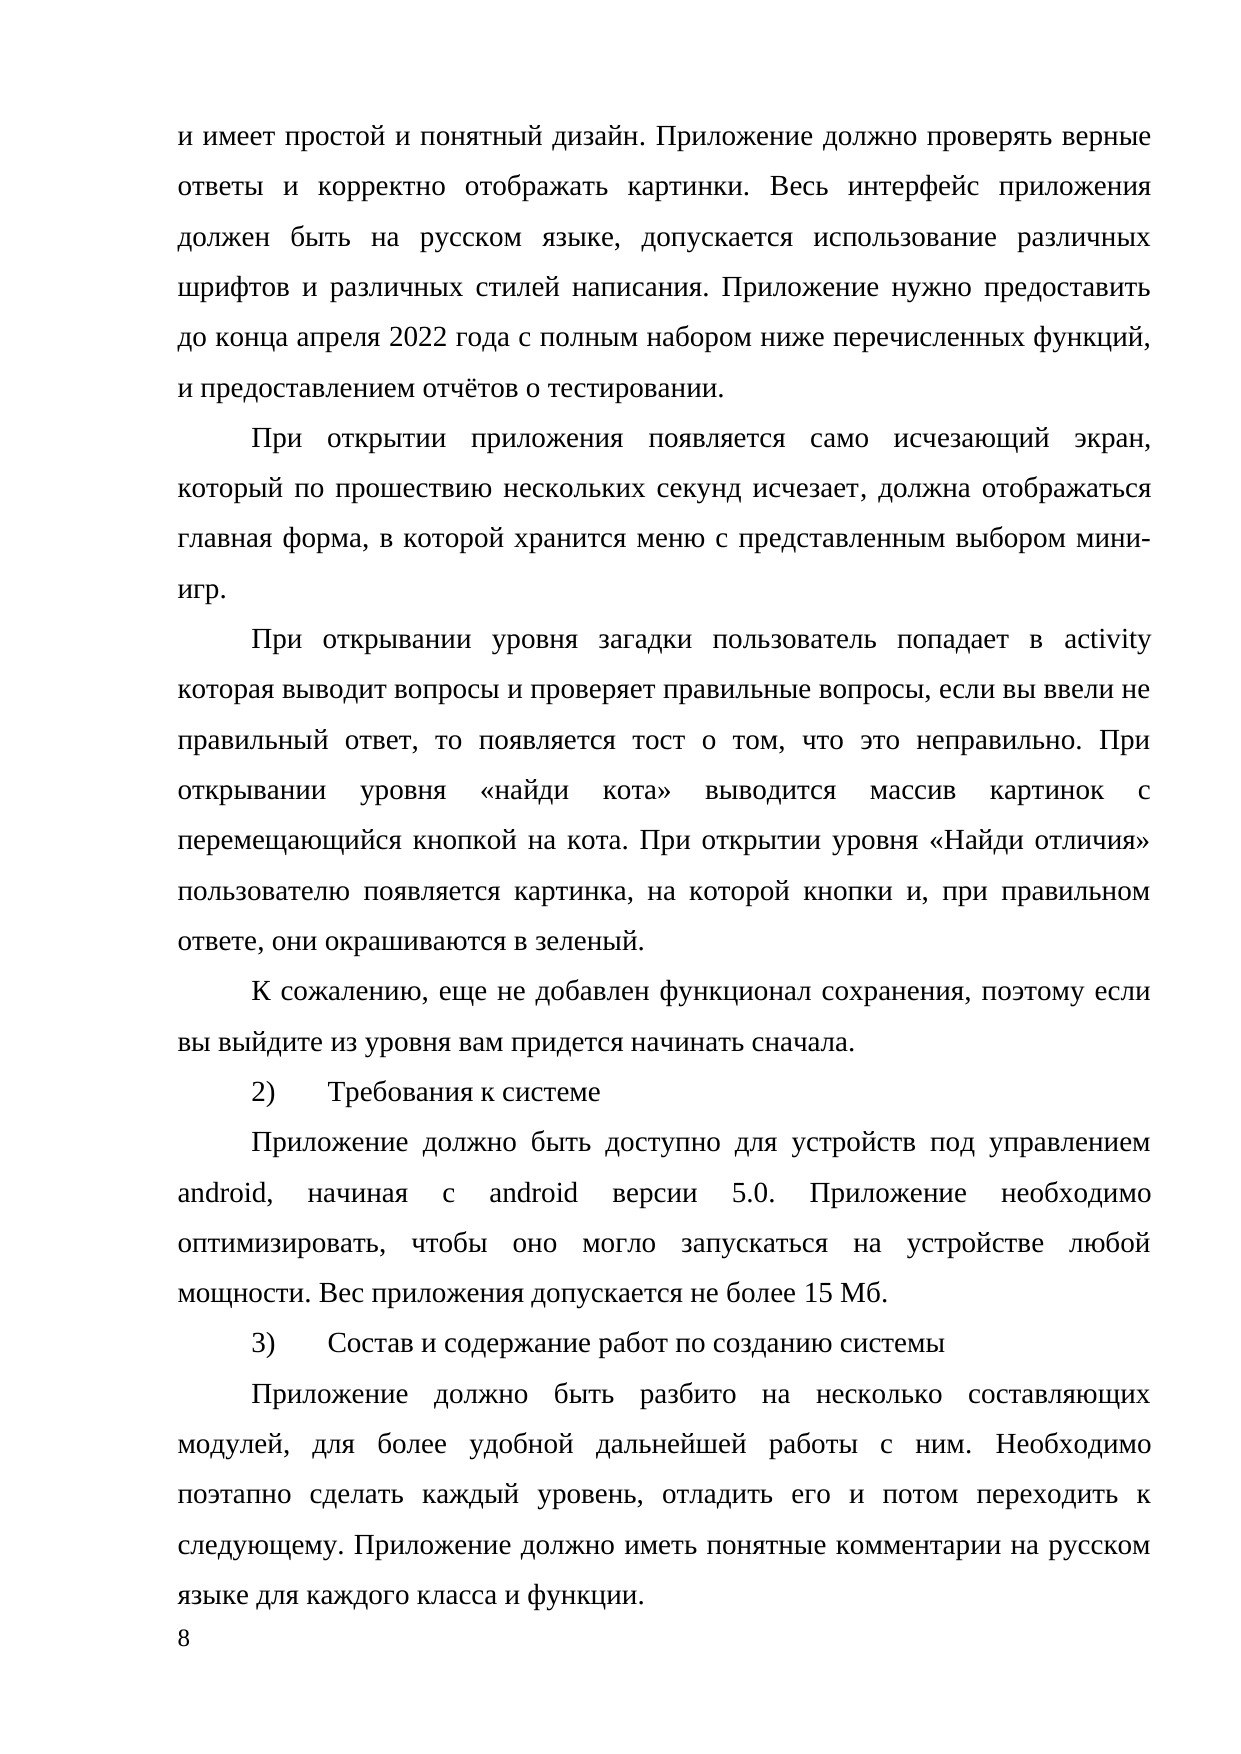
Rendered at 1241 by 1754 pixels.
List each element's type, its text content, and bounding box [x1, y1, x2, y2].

list Состав и содержание работ по созданию системы [177, 1326, 1152, 1359]
text Приложение должно быть доступно для устройств под управлением android, начиная с android версии 5.0. Приложение необходимо оптимизировать, чтобы оно могло запускаться на устройстве любой мощности. Вес приложения допускается не более 15 Мб. [177, 1124, 1152, 1309]
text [177, 118, 1152, 403]
text При открытии приложения появляется само исчезающий экран, который по прошествию нескольких секунд исчезает, должна отображаться главная форма, в которой хранится меню с представленным выбором мини-игр. [177, 420, 1152, 604]
text Приложение должно быть разбито на несколько составляющих модулей, для более удобной дальнейшей работы с ним. Необходимо поэтапно сделать каждый уровень, отладить его и потом переходить к следующему. Приложение должно иметь понятные комментарии на русском языке для каждого класса и функции. [177, 1376, 1152, 1611]
list Требования к системе [177, 1074, 1152, 1108]
text При открывании уровня загадки пользователь попадает в activity которая выводит вопросы и проверяет правильные вопросы, если вы ввели не правильный ответ, то появляется тост о том, что это неправильно. При открывании уровня «найди кота» выводится массив картинок с перемещающийся кнопкой на кота. При открытии уровня «Найди отличия» пользователю появляется картинка, на которой кнопки и, при правильном ответе, они окрашиваются в зеленый. [177, 621, 1152, 957]
text К сожалению, еще не добавлен функционал сохранения, поэтому если вы выйдите из уровня вам придется начинать сначала. [177, 973, 1152, 1057]
